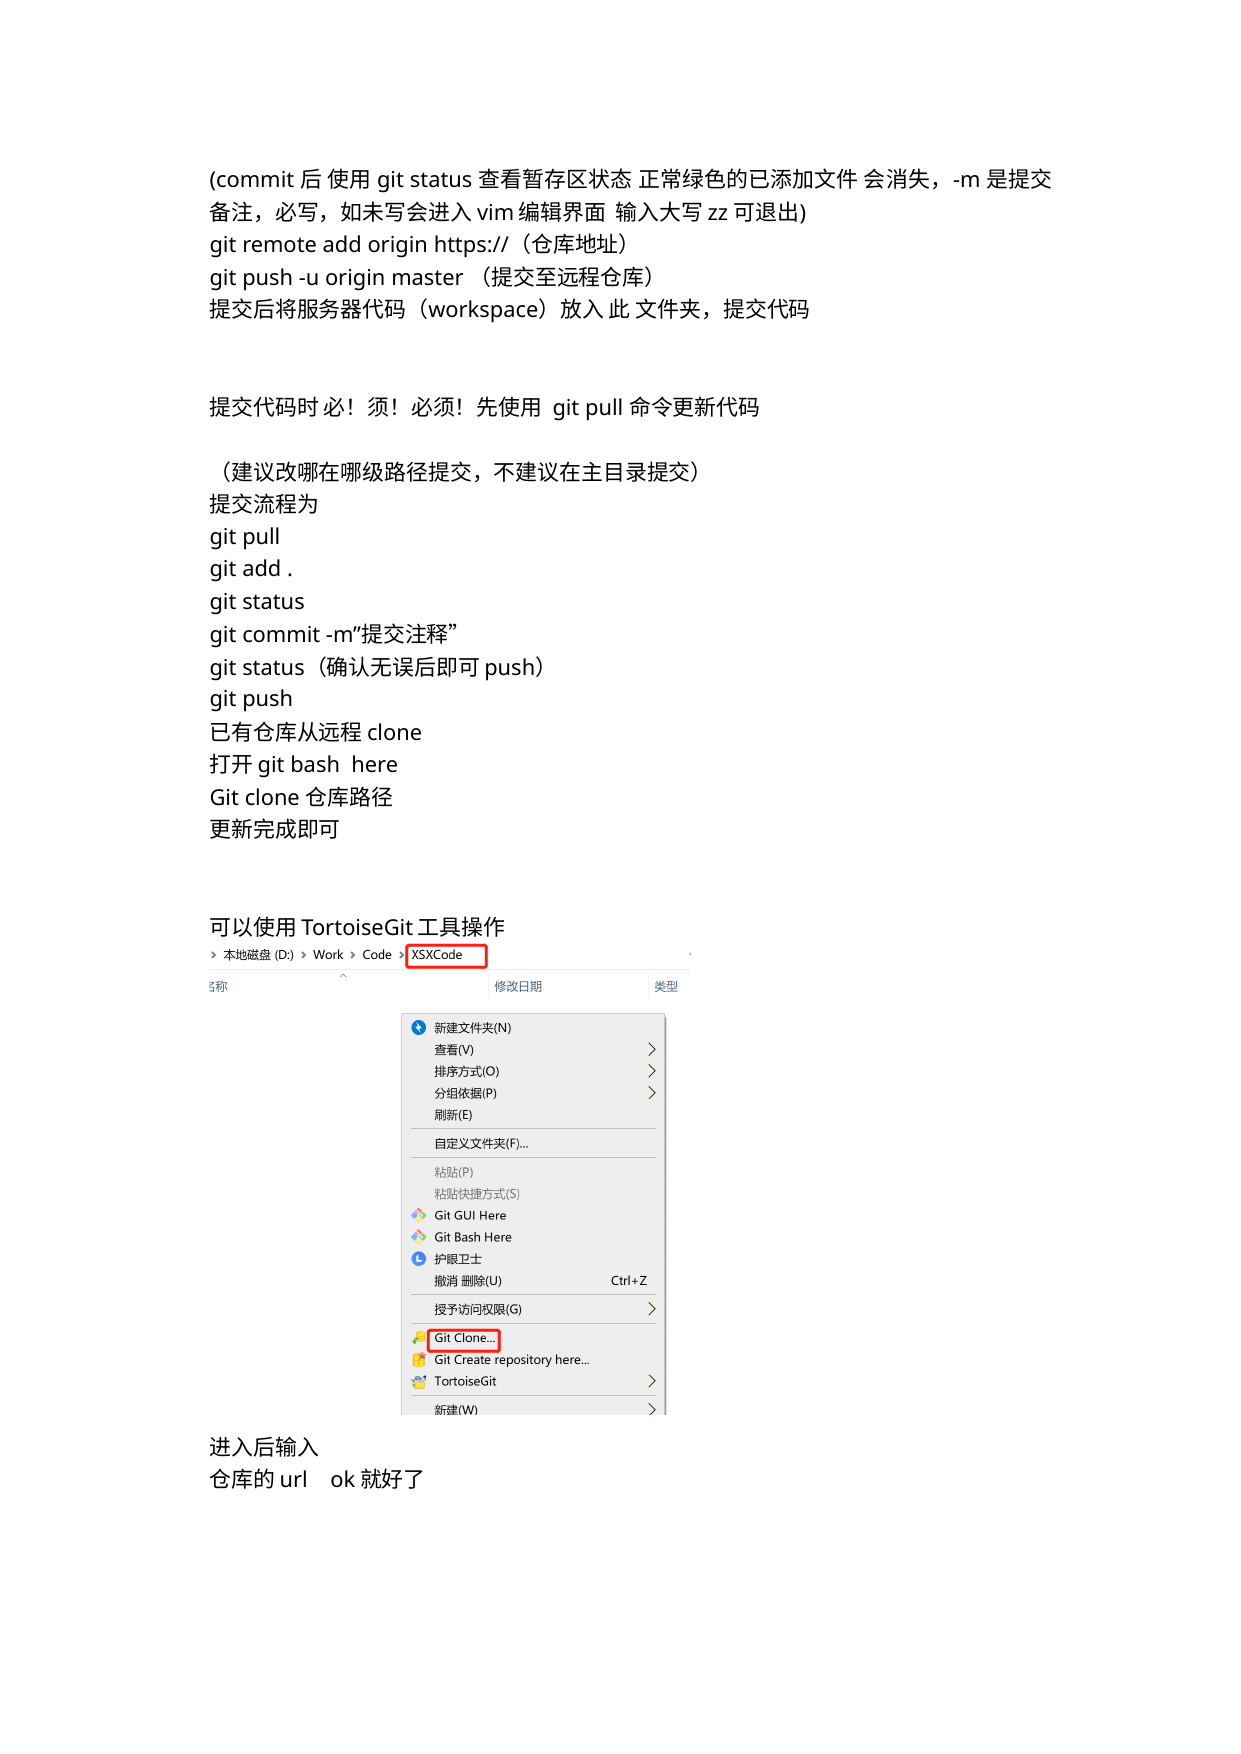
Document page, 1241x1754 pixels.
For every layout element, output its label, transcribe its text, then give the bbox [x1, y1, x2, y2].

text 提交代码时 必！须！必须！先使用 git pull 命令更新代码 [209, 389, 1053, 422]
text 可以使用TortoiseGit工具操作 [209, 909, 1053, 942]
text 提交后将服务器代码（workspace）放入 此 文件夹，提交代码 [209, 292, 1053, 324]
text git add . [209, 552, 1053, 584]
text 进入后输入 [209, 1429, 1053, 1462]
text git commit -m”提交注释” [209, 617, 1053, 649]
text 已有仓库从远程clone [209, 714, 1053, 747]
text git status（确认无误后即可push） [209, 649, 1053, 682]
text git push [209, 682, 1053, 714]
text git status [209, 584, 1053, 617]
text (commit 后 使用 git status 查看暂存区状态 正常绿色的已添加文件 会消失，-m 是提交备注，必写，如未写会进入 vim编辑界面 输入大写zz 可退出) [209, 162, 1053, 227]
text 更新完成即可 [209, 812, 1053, 844]
text git remote add origin https://（仓库地址） [209, 227, 1053, 259]
text 提交流程为 [209, 487, 1053, 519]
text 仓库的url ok就好了 [209, 1462, 1053, 1494]
text Git clone 仓库路径 [209, 779, 1053, 812]
text （建议改哪在哪级路径提交，不建议在主目录提交） [209, 454, 1053, 487]
picture [209, 942, 691, 1415]
text 打开git bash here [209, 747, 1053, 779]
text git push -u origin master （提交至远程仓库） [209, 259, 1053, 292]
text git pull [209, 519, 1053, 552]
